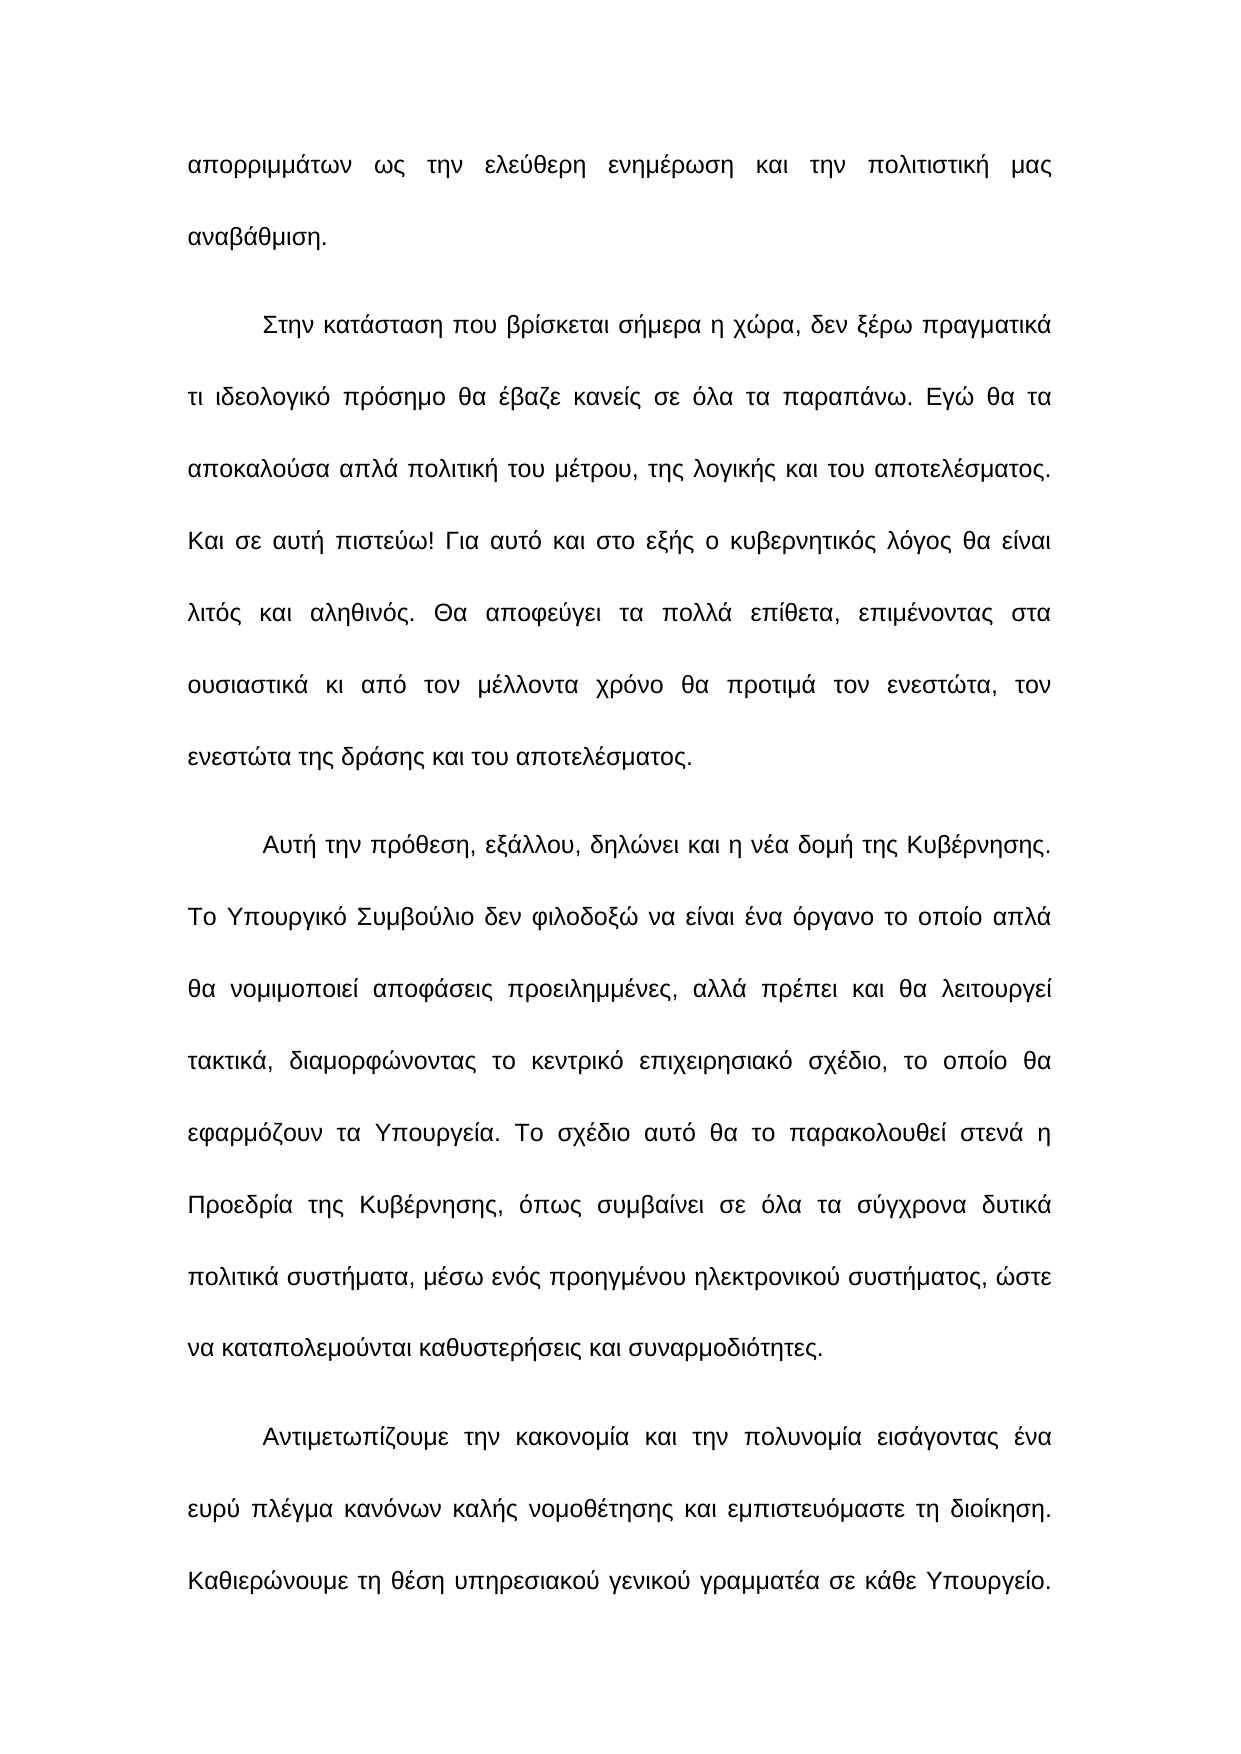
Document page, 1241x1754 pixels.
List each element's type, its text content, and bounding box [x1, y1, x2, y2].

text Αυτή την πρόθεση, εξάλλου, δηλώνει και η νέα δομή της Κυβέρνησης. Το Υπουργικό Συμβούλιο δεν φιλοδοξώ να είναι ένα όργανο το οποίο απλά θα νομιμοποιεί αποφάσεις προειλημμένες, αλλά πρέπει και θα λειτουργεί τακτικά, διαμορφώνοντας το κεντρικό επιχειρησιακό σχέδιο, το οποίο θα εφαρμόζουν τα Υπουργεία. Το σχέδιο αυτό θα το παρακολουθεί στενά η Προεδρία της Κυβέρνησης, όπως συμβαίνει σε όλα τα σύγχρονα δυτικά πολιτικά συστήματα, μέσω ενός προηγμένου ηλεκτρονικού συστήματος, ώστε να καταπολεμούνται καθυστερήσεις και συναρμοδιότητες. [187, 830, 1053, 1362]
text Στην κατάσταση που βρίσκεται σήμερα η χώρα, δεν ξέρω πραγματικά τι ιδεολογικό πρόσημο θα έβαζε κανείς σε όλα τα παραπάνω. Εγώ θα τα αποκαλούσα απλά πολιτική του μέτρου, της λογικής και του αποτελέσματος. Και σε αυτή πιστεύω! Για αυτό και στο εξής ο κυβερνητικός λόγος θα είναι λιτός και αληθινός. Θα αποφεύγει τα πολλά επίθετα, επιμένοντας στα ουσιαστικά κι από τον μέλλοντα χρόνο θα προτιμά τον ενεστώτα, τον ενεστώτα της δράσης και του αποτελέσματος. [187, 310, 1053, 770]
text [187, 1422, 1053, 1594]
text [187, 150, 1053, 251]
